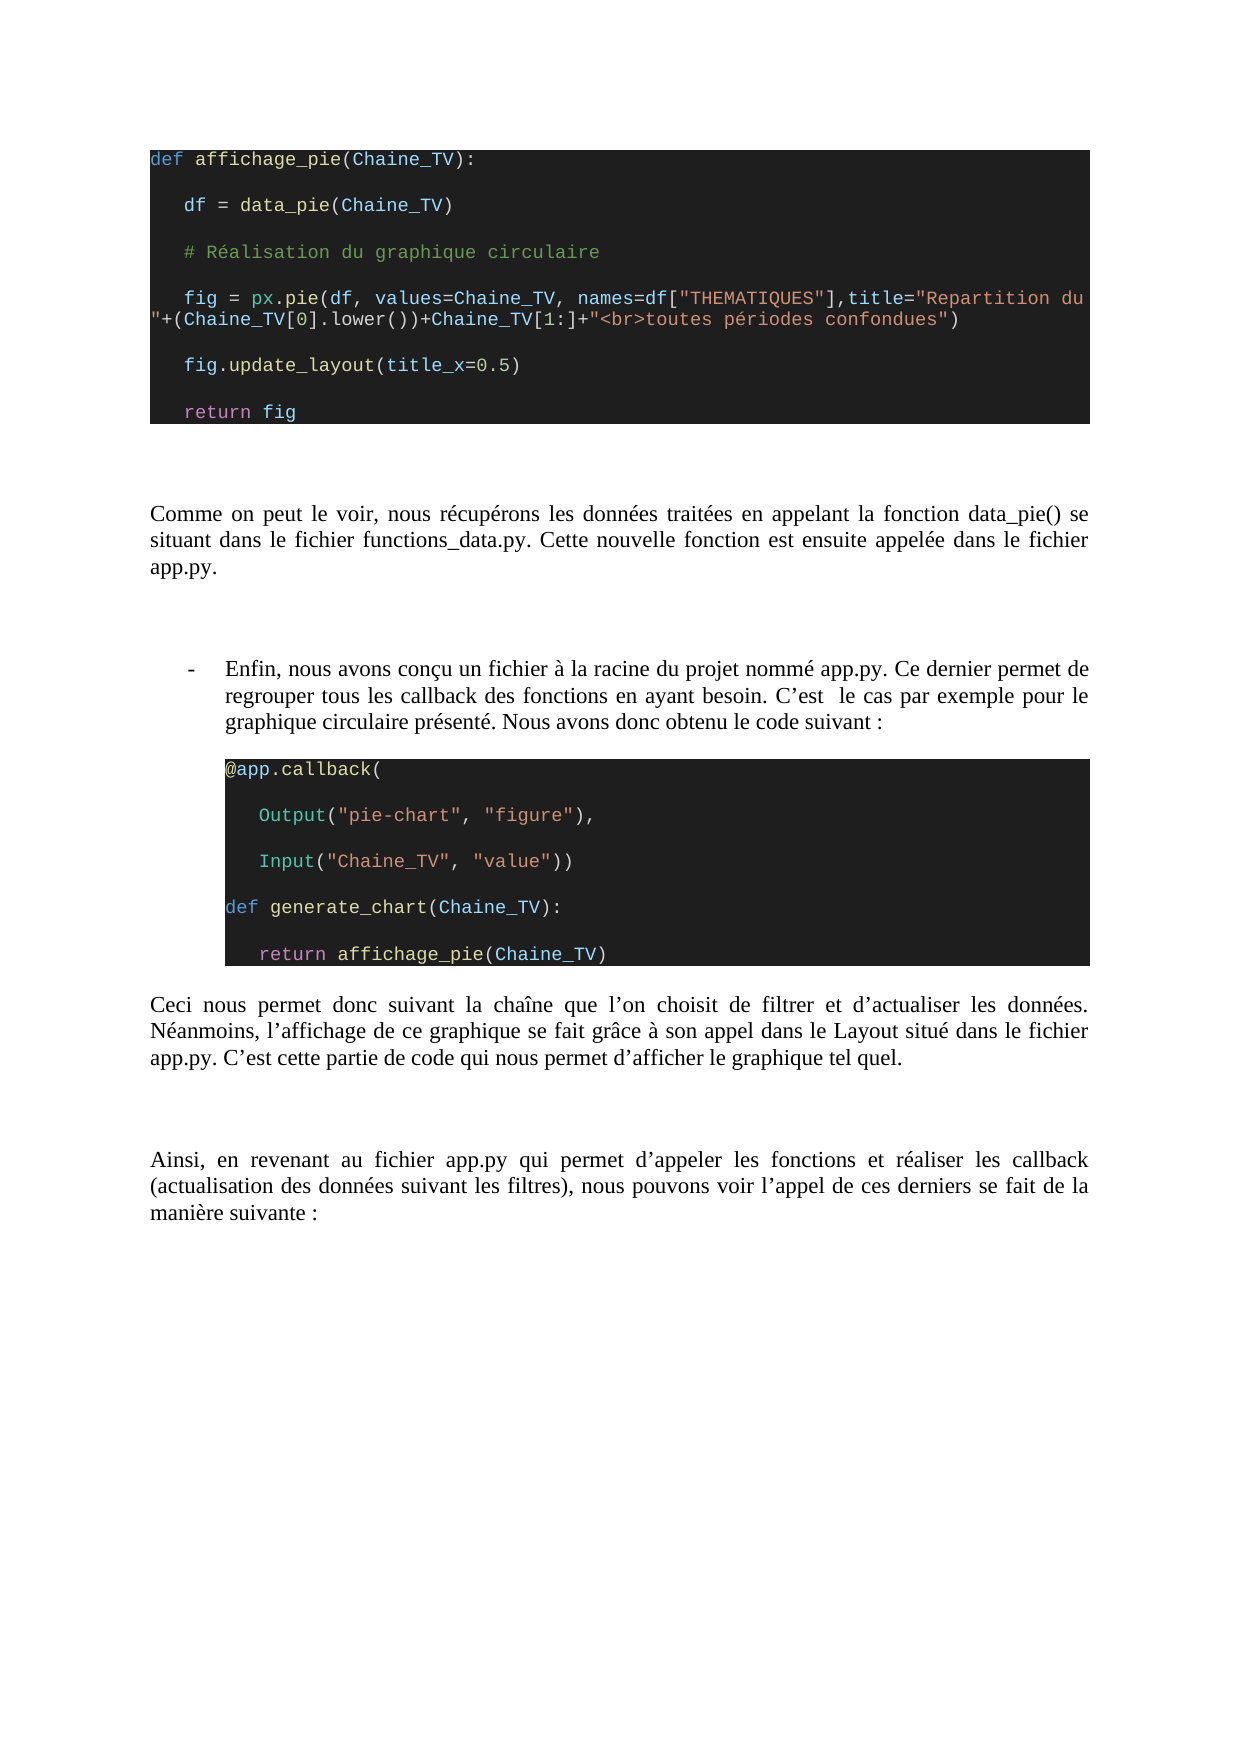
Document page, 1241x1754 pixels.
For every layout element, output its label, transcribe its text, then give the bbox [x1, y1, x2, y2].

text def generate_chart(Chaine_TV): [225, 898, 1090, 919]
text df = data_pie(Chaine_TV) [150, 196, 1090, 217]
list Enfin, nous avons conçu un fichier à la racine du projet nommé app.py. Ce dernier permet de regrouper tous les callback des fonctions en ayant besoin. C’est le cas par exemple pour le graphique circulaire présenté. Nous avons donc obtenu le code suivant : [187, 656, 1090, 734]
text # Réalisation du graphique circulaire [150, 242, 1090, 264]
text Ainsi, en revenant au fichier app.py qui permet d’appeler les fonctions et réaliser les callback (actualisation des données suivant les filtres), nous pouvons voir l’appel de ces derniers se fait de la manière suivante : [150, 1146, 1090, 1225]
text Input("Chaine_TV", "value")) [225, 852, 1090, 873]
text Output("pie-chart", "figure"), [225, 806, 1090, 827]
text def affichage_pie(Chaine_TV): [150, 150, 1090, 171]
text fig = px.pie(df, values=Chaine_TV, names=df["THEMATIQUES"],title="Repartition du "+(Chaine_TV[0].lower())+Chaine_TV[1:]+"<br>toutes périodes confondues") [150, 289, 1090, 331]
text Ceci nous permet donc suivant la chaîne que l’on choisit de filtrer et d’actualiser les données. Néanmoins, l’affichage de ce graphique se fait grâce à son appel dans le Layout situé dans le fichier app.py. C’est cette partie de code qui nous permet d’afficher le graphique tel quel. [150, 991, 1090, 1070]
text @app.callback( [225, 759, 1090, 781]
text fig.update_layout(title_x=0.5) [150, 356, 1090, 377]
text return fig [150, 402, 1090, 424]
text return affichage_pie(Chaine_TV) [225, 944, 1090, 966]
text Comme on peut le voir, nous récupérons les données traitées en appelant la fonction data_pie() se situant dans le fichier functions_data.py. Cette nouvelle fonction est ensuite appelée dans le fichier app.py. [150, 500, 1090, 579]
